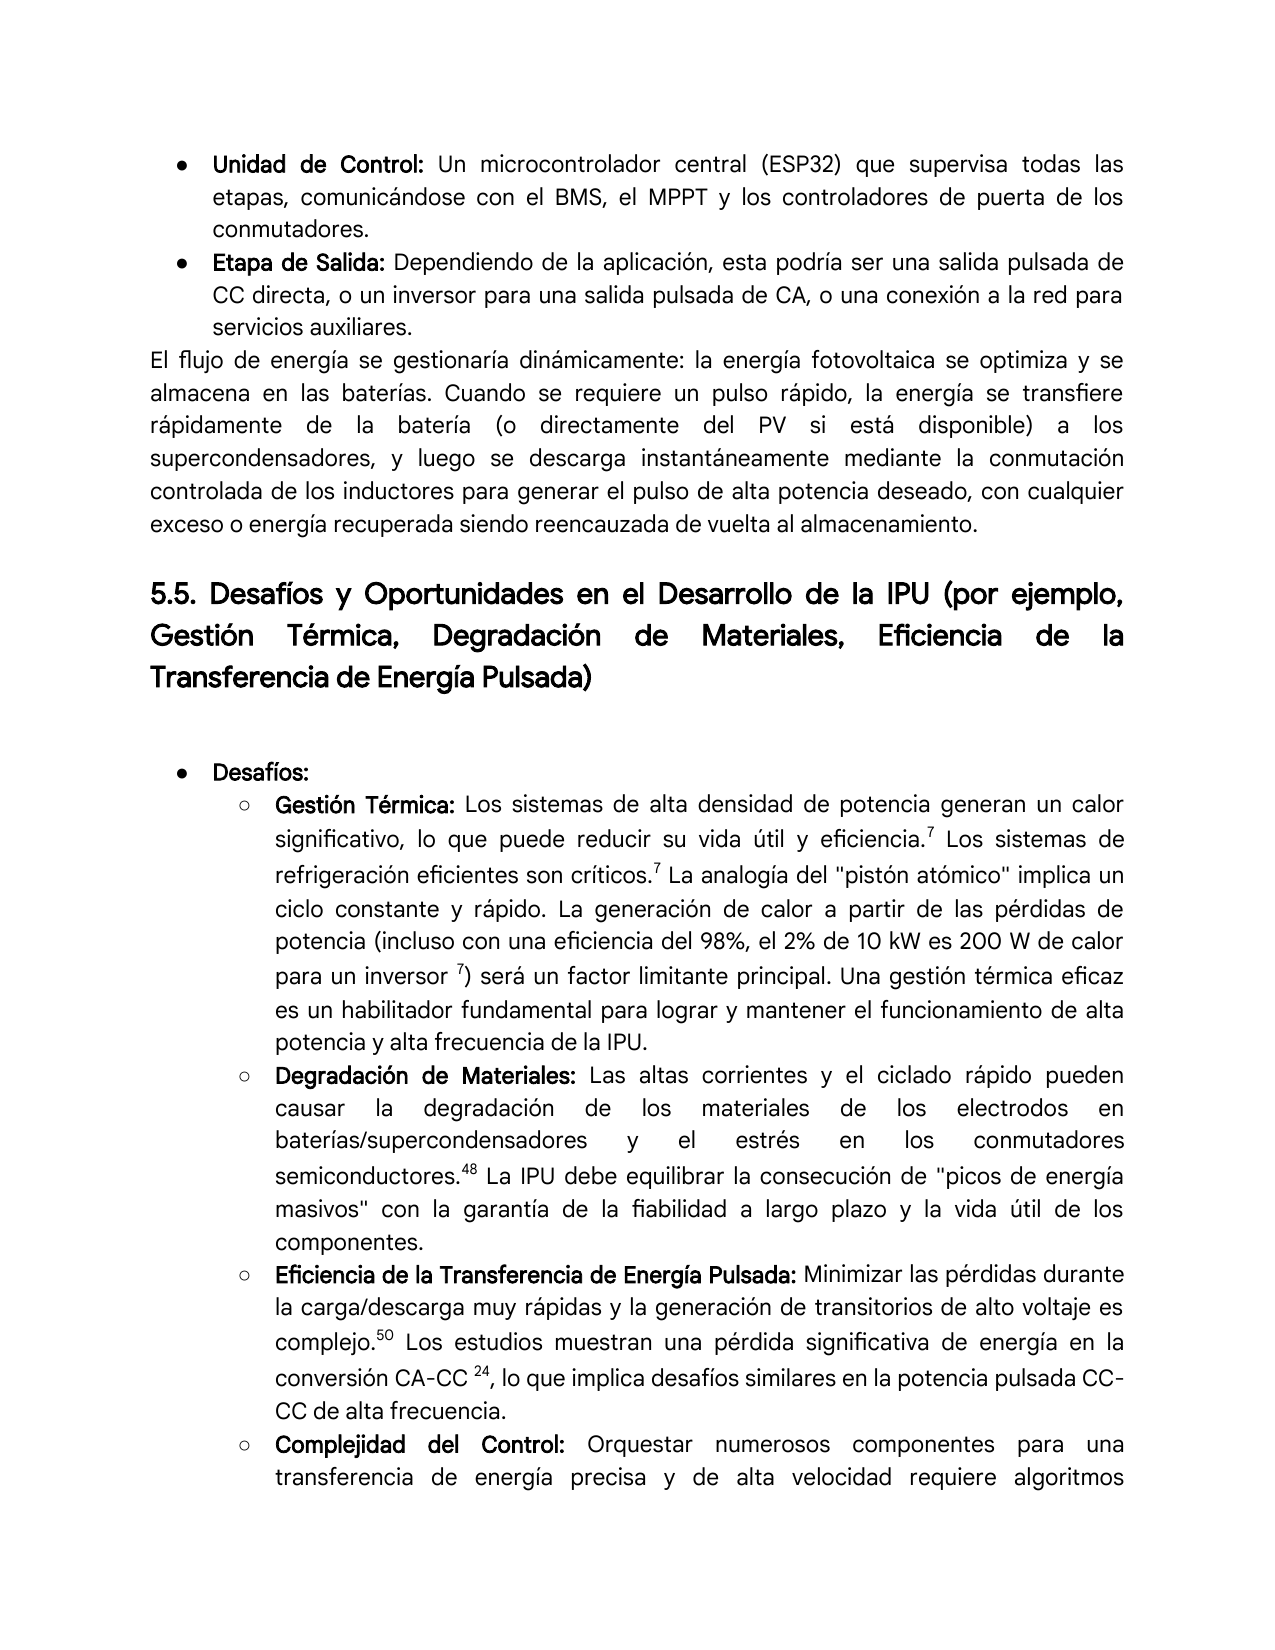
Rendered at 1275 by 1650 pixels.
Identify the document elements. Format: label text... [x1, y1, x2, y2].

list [237, 1430, 1125, 1492]
list Desafíos: [175, 758, 1125, 787]
list Eficiencia de la Transferencia de Energía Pulsada: Minimizar las pérdidas durante la carga/descarga muy rápidas y la generación de transitorios de alto voltaje es complejo.50 Los estudios muestran una pérdida significativa de energía en la conversión CA-CC 24, lo que implica desafíos similares en la potencia pulsada CC-CC de alta frecuencia. [237, 1261, 1125, 1426]
list Gestión Térmica: Los sistemas de alta densidad de potencia generan un calor significativo, lo que puede reducir su vida útil y eficiencia.7 Los sistemas de refrigeración eficientes son críticos.7 La analogía del "pistón atómico" implica un ciclo constante y rápido. La generación de calor a partir de las pérdidas de potencia (incluso con una eficiencia del 98%, el 2% de 10 kW es 200 W de calor para un inversor 7) será un factor limitante principal. Una gestión térmica eficaz es un habilitador fundamental para lograr y mantener el funcionamiento de alta potencia y alta frecuencia de la IPU. [237, 791, 1125, 1057]
subtitle 5.5. Desafíos y Oportunidades en el Desarrollo de la IPU (por ejemplo, Gestión Térmica, Degradación de Materiales, Eficiencia de la Transferencia de Energía Pulsada) [150, 575, 1125, 695]
text El flujo de energía se gestionaría dinámicamente: la energía fotovoltaica se optimiza y se almacena en las baterías. Cuando se requiere un pulso rápido, la energía se transfiere rápidamente de la batería (o directamente del PV si está disponible) a los supercondensadores, y luego se descarga instantáneamente mediante la conmutación controlada de los inductores para generar el pulso de alta potencia deseado, con cualquier exceso o energía recuperada siendo reencauzada de vuelta al almacenamiento. [150, 346, 1125, 538]
list Degradación de Materiales: Las altas corrientes y el ciclado rápido pueden causar la degradación de los materiales de los electrodos en baterías/supercondensadores y el estrés en los conmutadores semiconductores.48 La IPU debe equilibrar la consecución de "picos de energía masivos" con la garantía de la fiabilidad a largo plazo y la vida útil de los componentes. [237, 1061, 1125, 1257]
list Unidad de Control: Un microcontrolador central (ESP32) que supervisa todas las etapas, comunicándose con el BMS, el MPPT y los controladores de puerta de los conmutadores. [175, 150, 1125, 244]
list Etapa de Salida: Dependiendo de la aplicación, esta podría ser una salida pulsada de CC directa, o un inversor para una salida pulsada de CA, o una conexión a la red para servicios auxiliares. [175, 248, 1125, 342]
